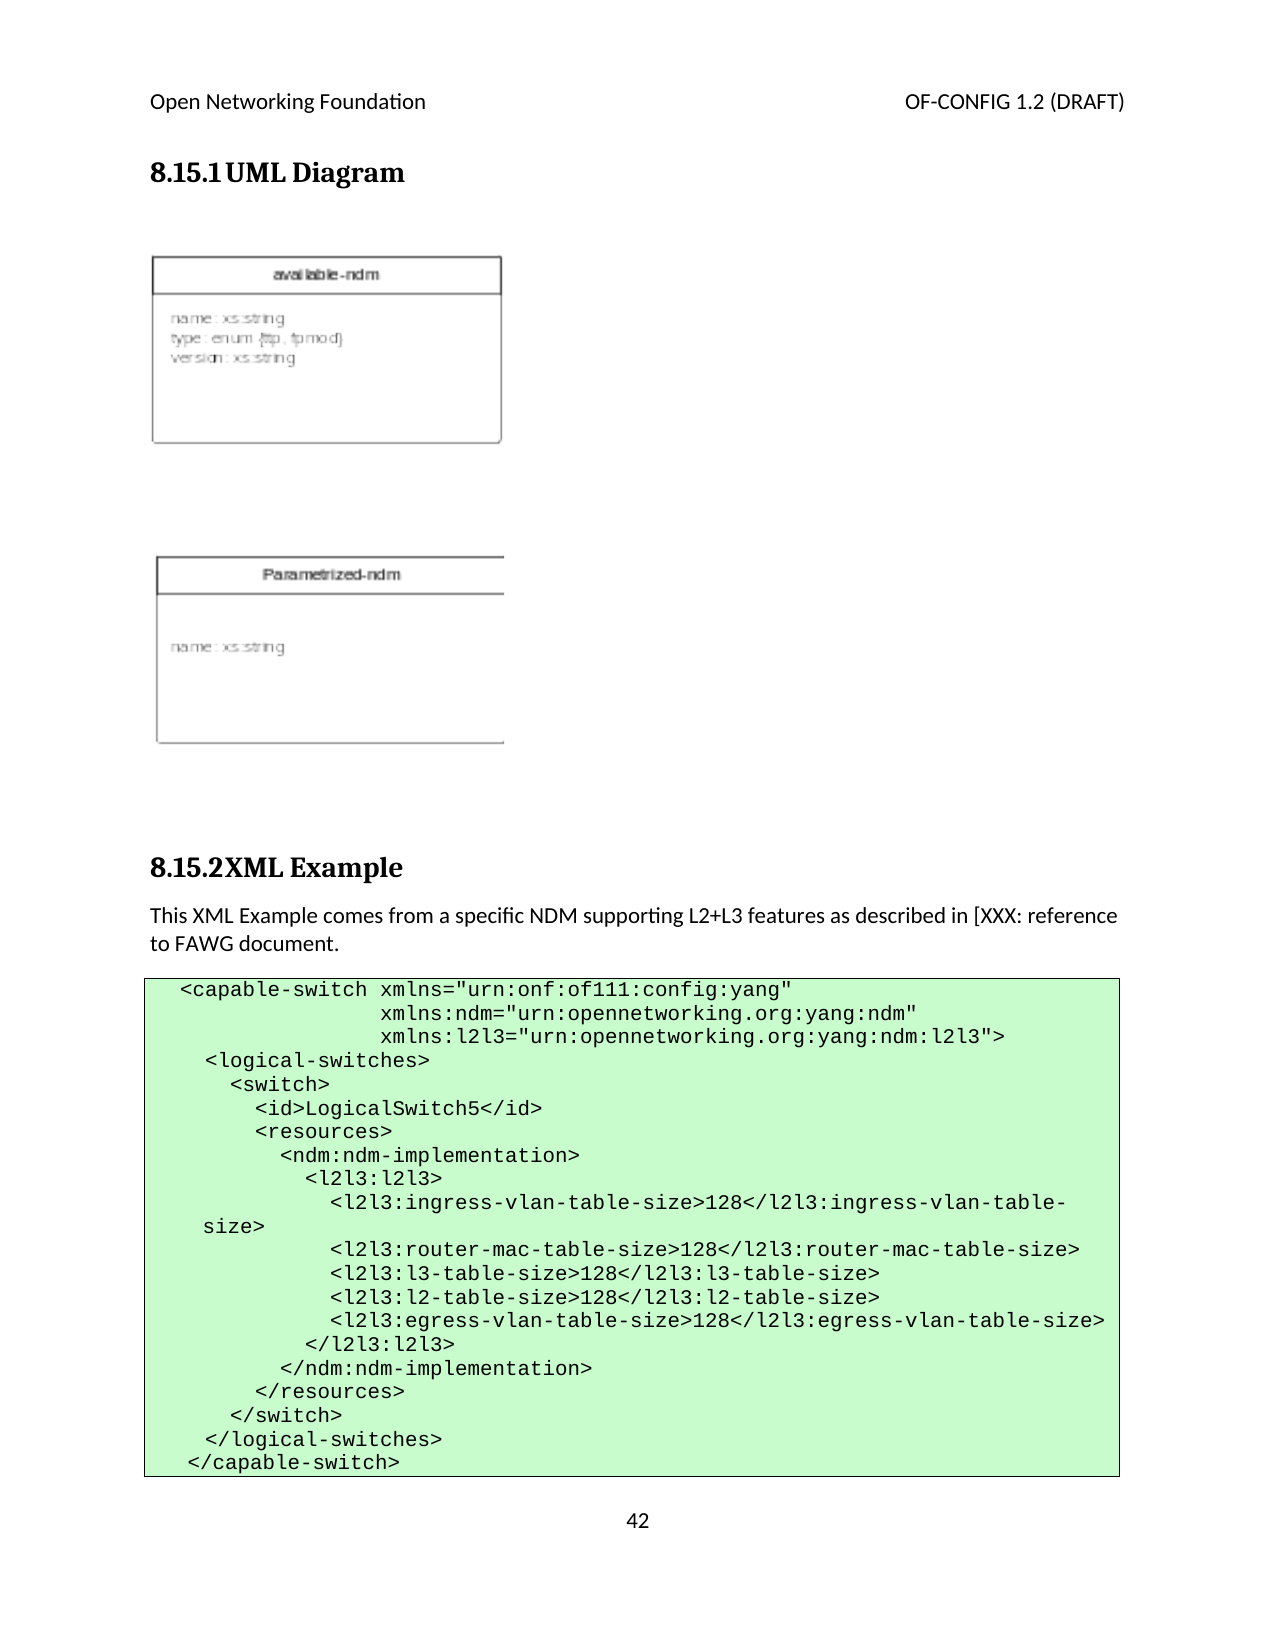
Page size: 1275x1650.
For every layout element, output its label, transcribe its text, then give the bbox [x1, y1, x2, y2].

subtitle XML Example [150, 851, 1125, 884]
text This XML Example comes from a specific NDM supporting L2+L3 features as described in [XXX: reference to FAWG document. [150, 901, 1125, 957]
subtitle UML Diagram [150, 156, 1125, 189]
table_header <capable-switch xmlns="urn:onf:of111:config:yang" xmlns:ndm="urn:opennetworking.org:yang:ndm" xmlns:l2l3="urn:opennetworking.org:yang:ndm:l2l3"> <logical-switches> <switch> <id>LogicalSwitch5</id> <resources> <ndm:ndm-implementation> <l2l3:l2l3> <l2l3:ingress-vlan-table-size>128</l2l3:ingress-vlan-table-size> <l2l3:router-mac-table-size>128</l2l3:router-mac-table-size> <l2l3:l3-table-size>128</l2l3:l3-table-size> <l2l3:l2-table-size>128</l2l3:l2-table-size> <l2l3:egress-vlan-table-size>128</l2l3:egress-vlan-table-size> </l2l3:l2l3> </ndm:ndm-implementation> </resources> </switch> </logical-switches> </capable-switch> [145, 979, 1119, 1476]
